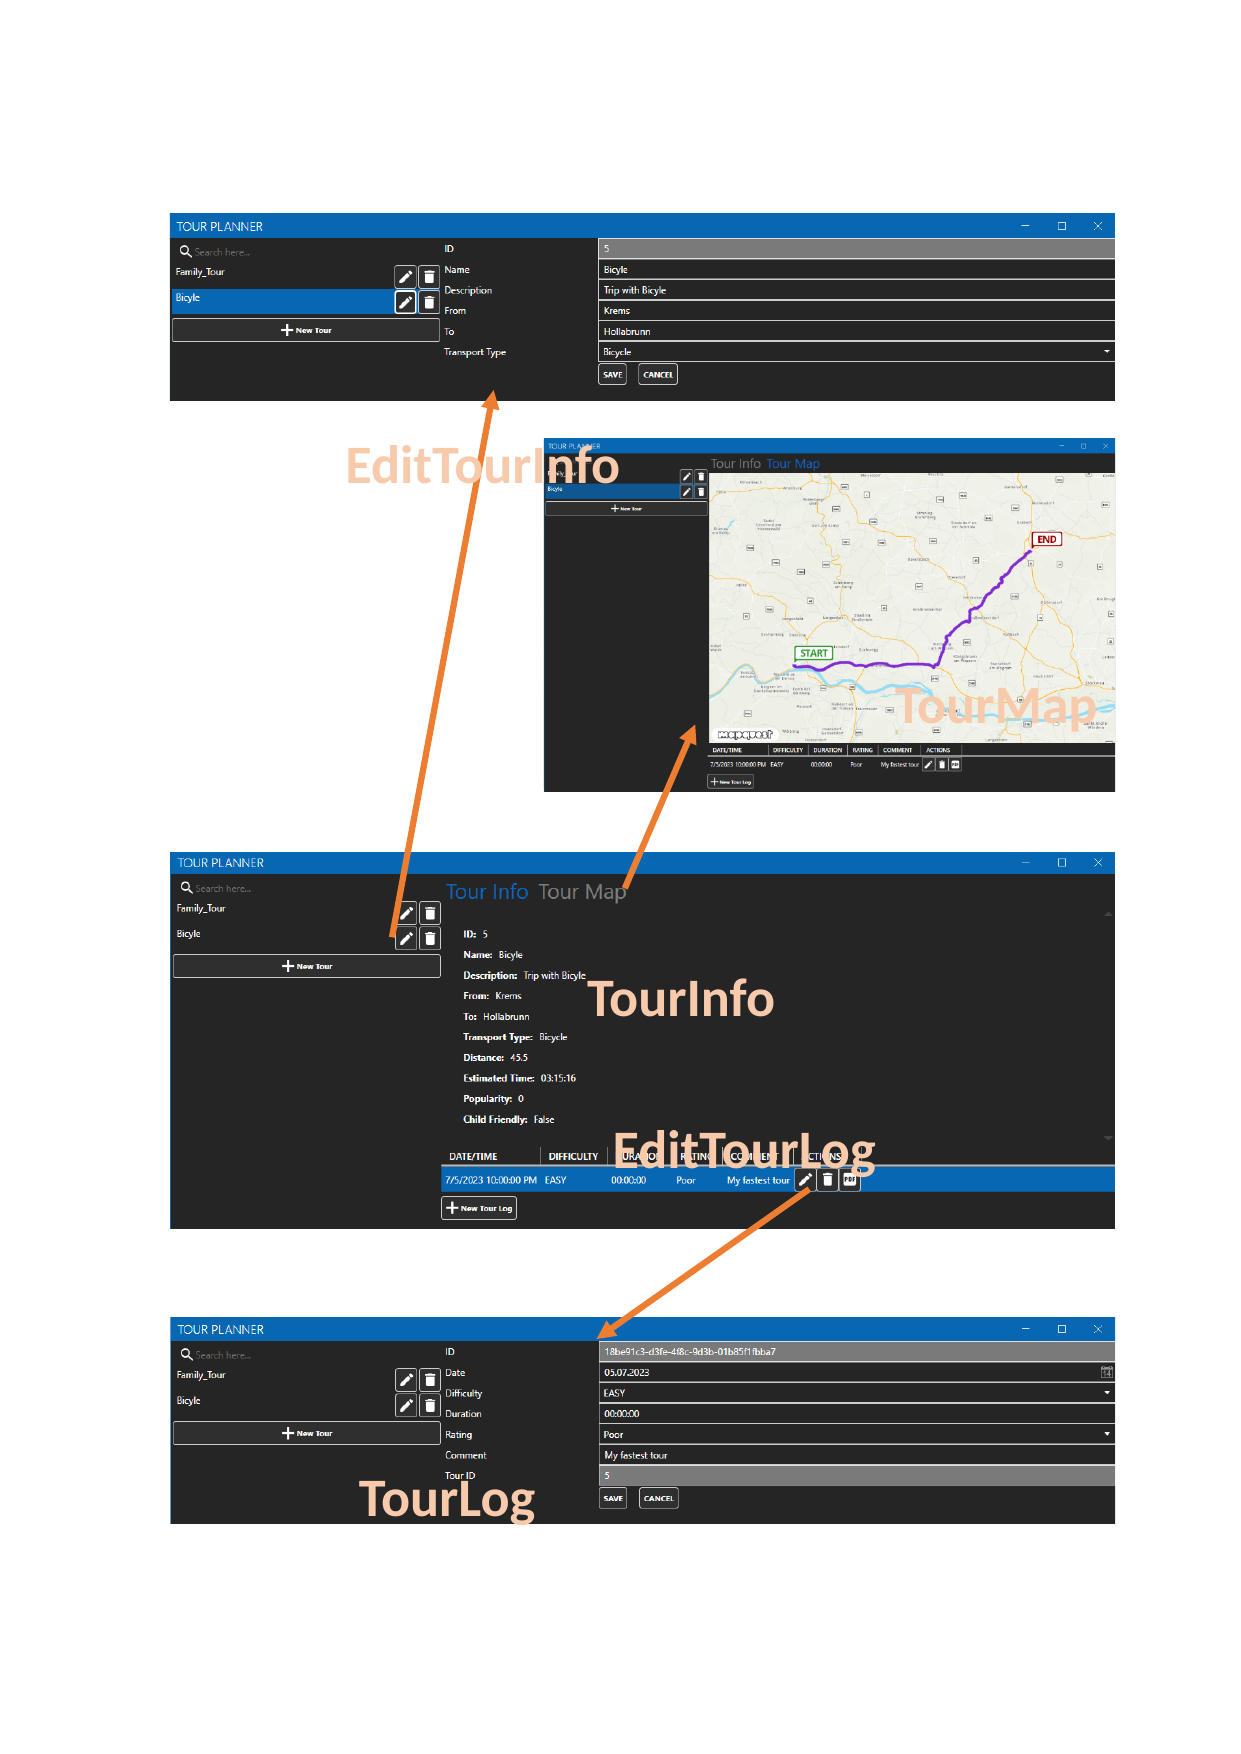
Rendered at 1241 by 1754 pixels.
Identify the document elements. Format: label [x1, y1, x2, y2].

picture [169, 213, 1115, 401]
picture [516, 1514, 527, 1520]
picture [170, 1317, 1116, 1524]
picture [543, 438, 1116, 792]
picture [517, 1494, 525, 1502]
picture [170, 852, 1115, 1229]
